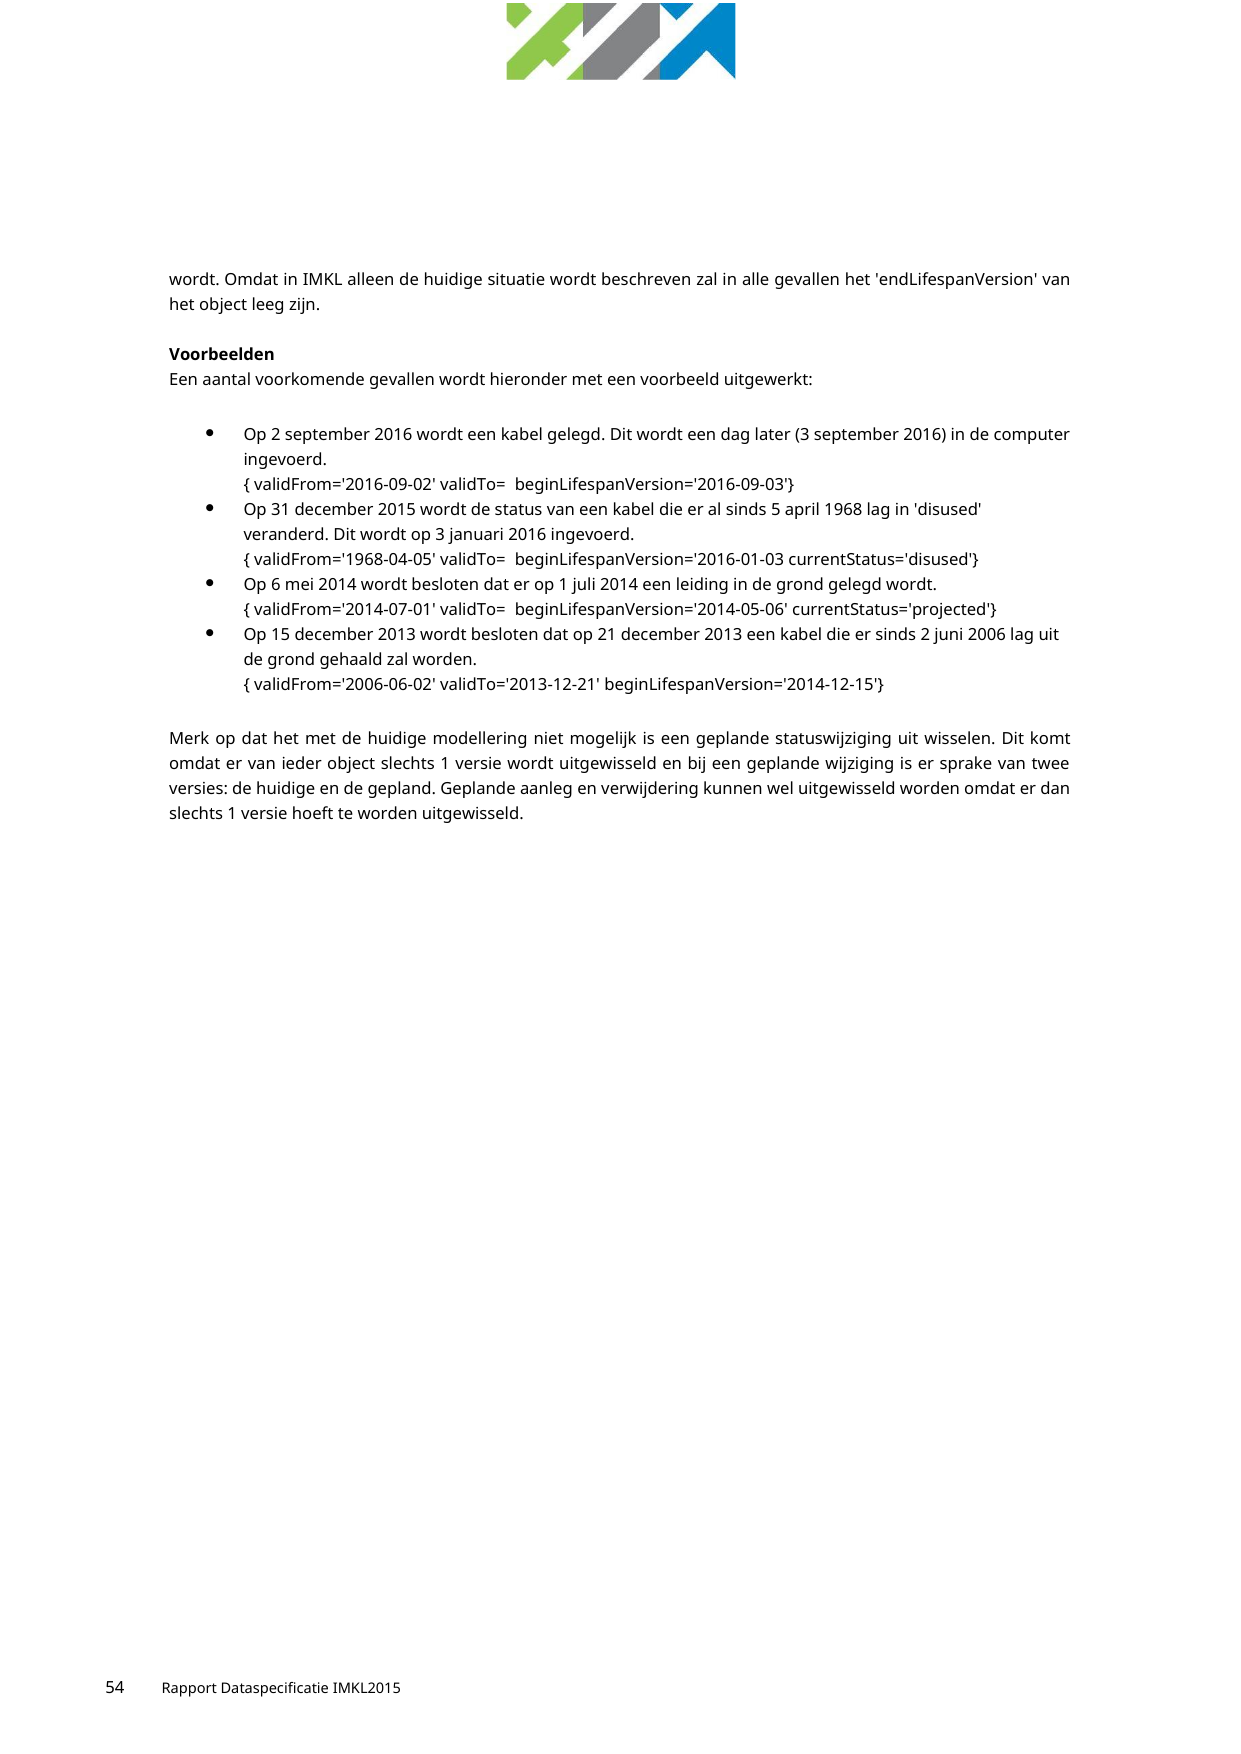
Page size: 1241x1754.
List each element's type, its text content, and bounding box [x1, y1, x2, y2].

text Een aantal voorkomende gevallen wordt hieronder met een voorbeeld uitgewerkt: [169, 366, 1071, 391]
list Op 31 december 2015 wordt de status van een kabel die er al sinds 5 april 1968 lag in 'disused' veranderd. Dit wordt op 3 januari 2016 ingevoerd. { validFrom='1968-04-05' validTo= beginLifespanVersion='2016-01-03 currentStatus='disused'} [206, 495, 1071, 570]
list Op 15 december 2013 wordt besloten dat op 21 december 2013 een kabel die er sinds 2 juni 2006 lag uit de grond gehaald zal worden. { validFrom='2006-06-02' validTo='2013-12-21' beginLifespanVersion='2014-12-15'} [206, 620, 1071, 695]
picture [677, 50, 736, 80]
list Op 2 september 2016 wordt een kabel gelegd. Dit wordt een dag later (3 september 2016) in de computer ingevoerd. { validFrom='2016-09-02' validTo= beginLifespanVersion='2016-09-03'} [206, 420, 1071, 495]
list Op 6 mei 2014 wordt besloten dat er op 1 juli 2014 een leiding in de grond gelegd wordt. { validFrom='2014-07-01' validTo= beginLifespanVersion='2014-05-06' currentStatus='projected'} [206, 570, 1071, 620]
picture [506, 3, 718, 80]
text Merk op dat het met de huidige modellering niet mogelijk is een geplande statuswijziging uit wisselen. Dit komt omdat er van ieder object slechts 1 versie wordt uitgewisseld en bij een geplande wijziging is er sprake van twee versies: de huidige en de gepland. Geplande aanleg en verwijdering kunnen wel uitgewisseld worden omdat er dan slechts 1 versie hoeft te worden uitgewisseld. [169, 724, 1071, 824]
text Voorbeelden [169, 341, 1071, 366]
